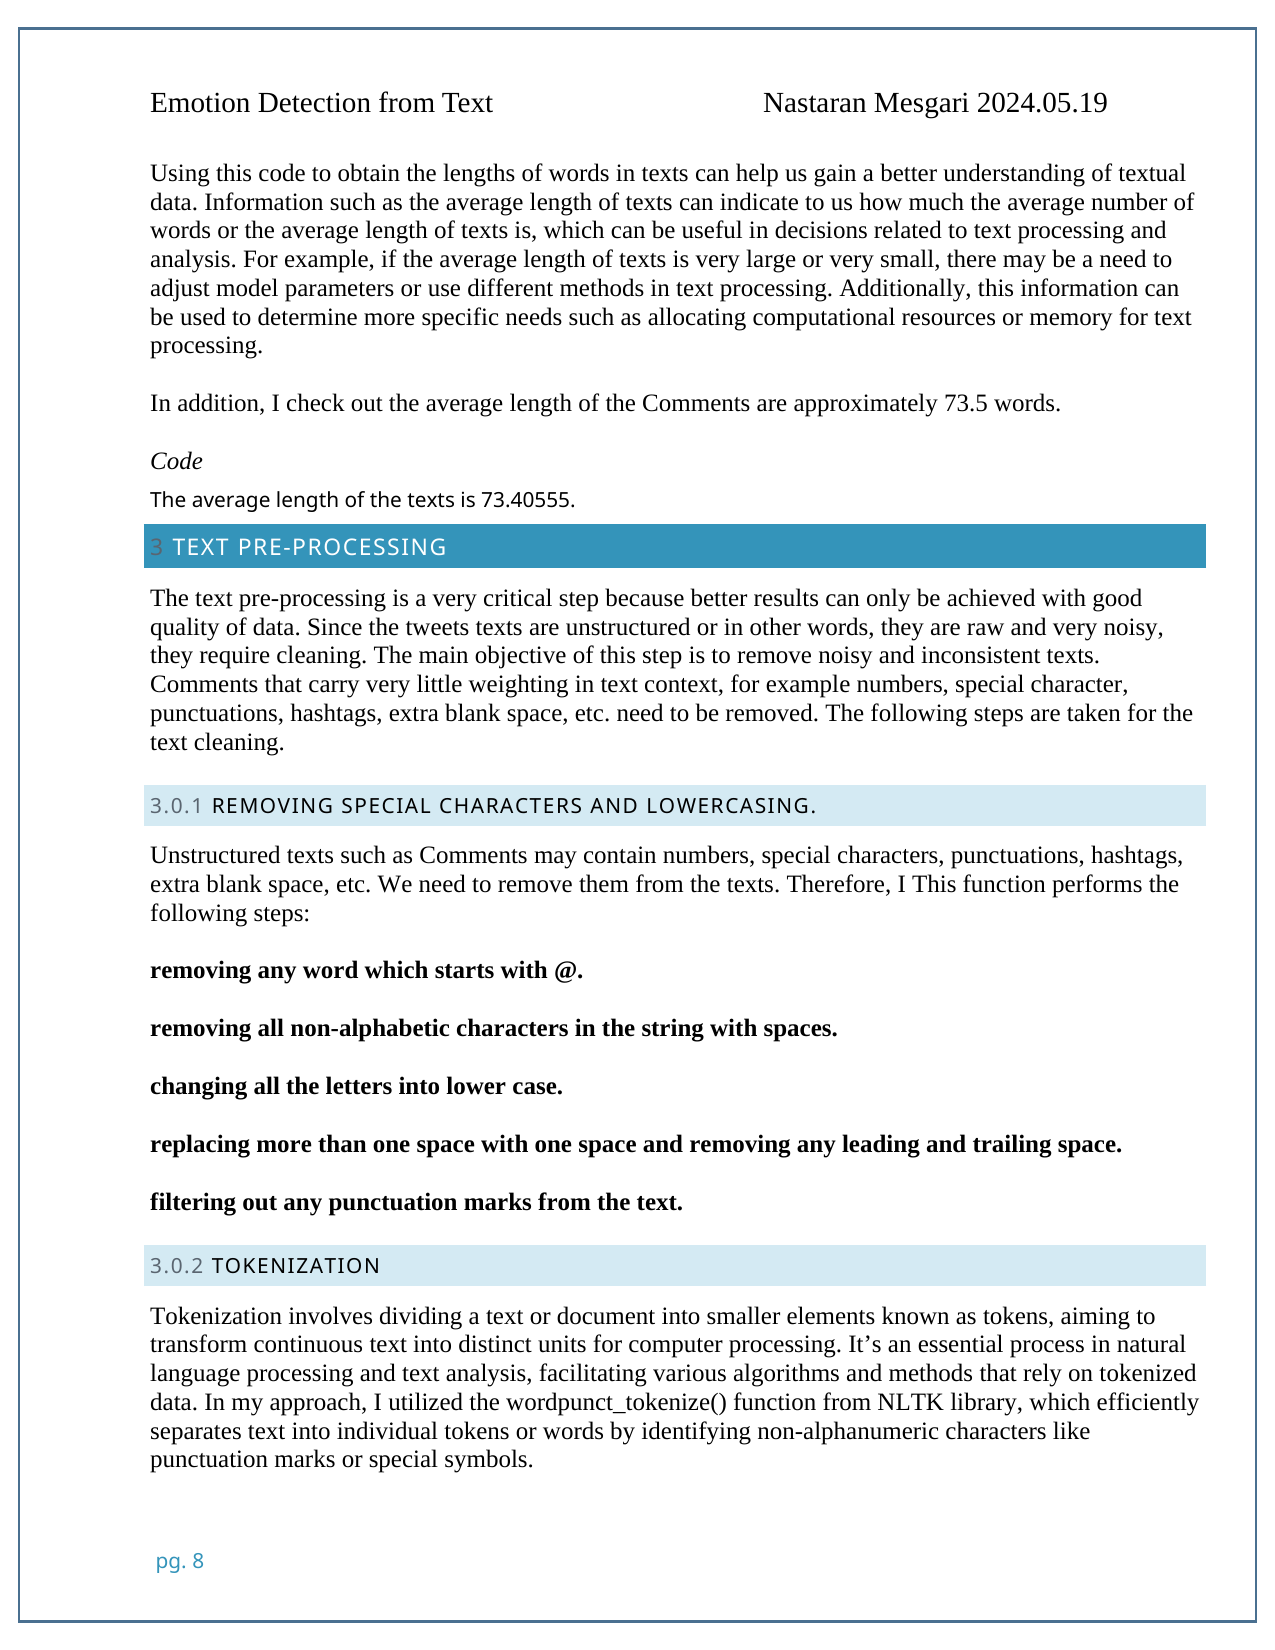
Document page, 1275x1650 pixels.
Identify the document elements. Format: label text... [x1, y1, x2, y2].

text changing all the letters into lower case. [150, 1071, 1200, 1100]
text removing any word which starts with @. [150, 956, 1200, 984]
text replacing more than one space with one space and removing any leading and trailing space. [150, 1129, 1200, 1158]
text Unstructured texts such as Comments may contain numbers, special characters, punctuations, hashtags, extra blank space, etc. We need to remove them from the texts. Therefore, I This function performs the following steps: [150, 840, 1200, 926]
subtitle 3.0.2 Tokenization [150, 1251, 1200, 1280]
text filtering out any punctuation marks from the text. [150, 1187, 1200, 1216]
text The text pre-processing is a very critical step because better results can only be achieved with good quality of data. Since the tweets texts are unstructured or in other words, they are raw and very noisy, they require cleaning. The main objective of this step is to remove noisy and inconsistent texts. Comments that carry very little weighting in text context, for example numbers, special character, punctuations, hashtags, extra blank space, etc. need to be removed. The following steps are taken for the text cleaning. [150, 583, 1200, 756]
subtitle 3 Text Pre-processing [150, 530, 1200, 562]
text Code [150, 446, 1200, 475]
text Tokenization involves dividing a text or document into smaller elements known as tokens, aiming to transform continuous text into distinct units for computer processing. It’s an essential process in natural language processing and text analysis, facilitating various algorithms and methods that rely on tokenized data. In my approach, I utilized the wordpunct_tokenize() function from NLTK library, which efficiently separates text into individual tokens or words by identifying non-alphanumeric characters like punctuation marks or special symbols. [150, 1301, 1200, 1473]
text In addition, I check out the average length of the Comments are approximately 73.5 words. [150, 388, 1200, 417]
text Using this code to obtain the lengths of words in texts can help us gain a better understanding of textual data. Information such as the average length of texts can indicate to us how much the average number of words or the average length of texts is, which can be useful in decisions related to text processing and analysis. For example, if the average length of texts is very large or very small, there may be a need to adjust model parameters or use different methods in text processing. Additionally, this information can be used to determine more specific needs such as allocating computational resources or memory for text processing. [150, 158, 1200, 359]
text The average length of the texts is 73.40555. [150, 485, 1200, 514]
text removing all non-alphabetic characters in the string with spaces. [150, 1013, 1200, 1042]
subtitle 3.0.1 Removing special characters and lowercasing. [150, 791, 1200, 819]
